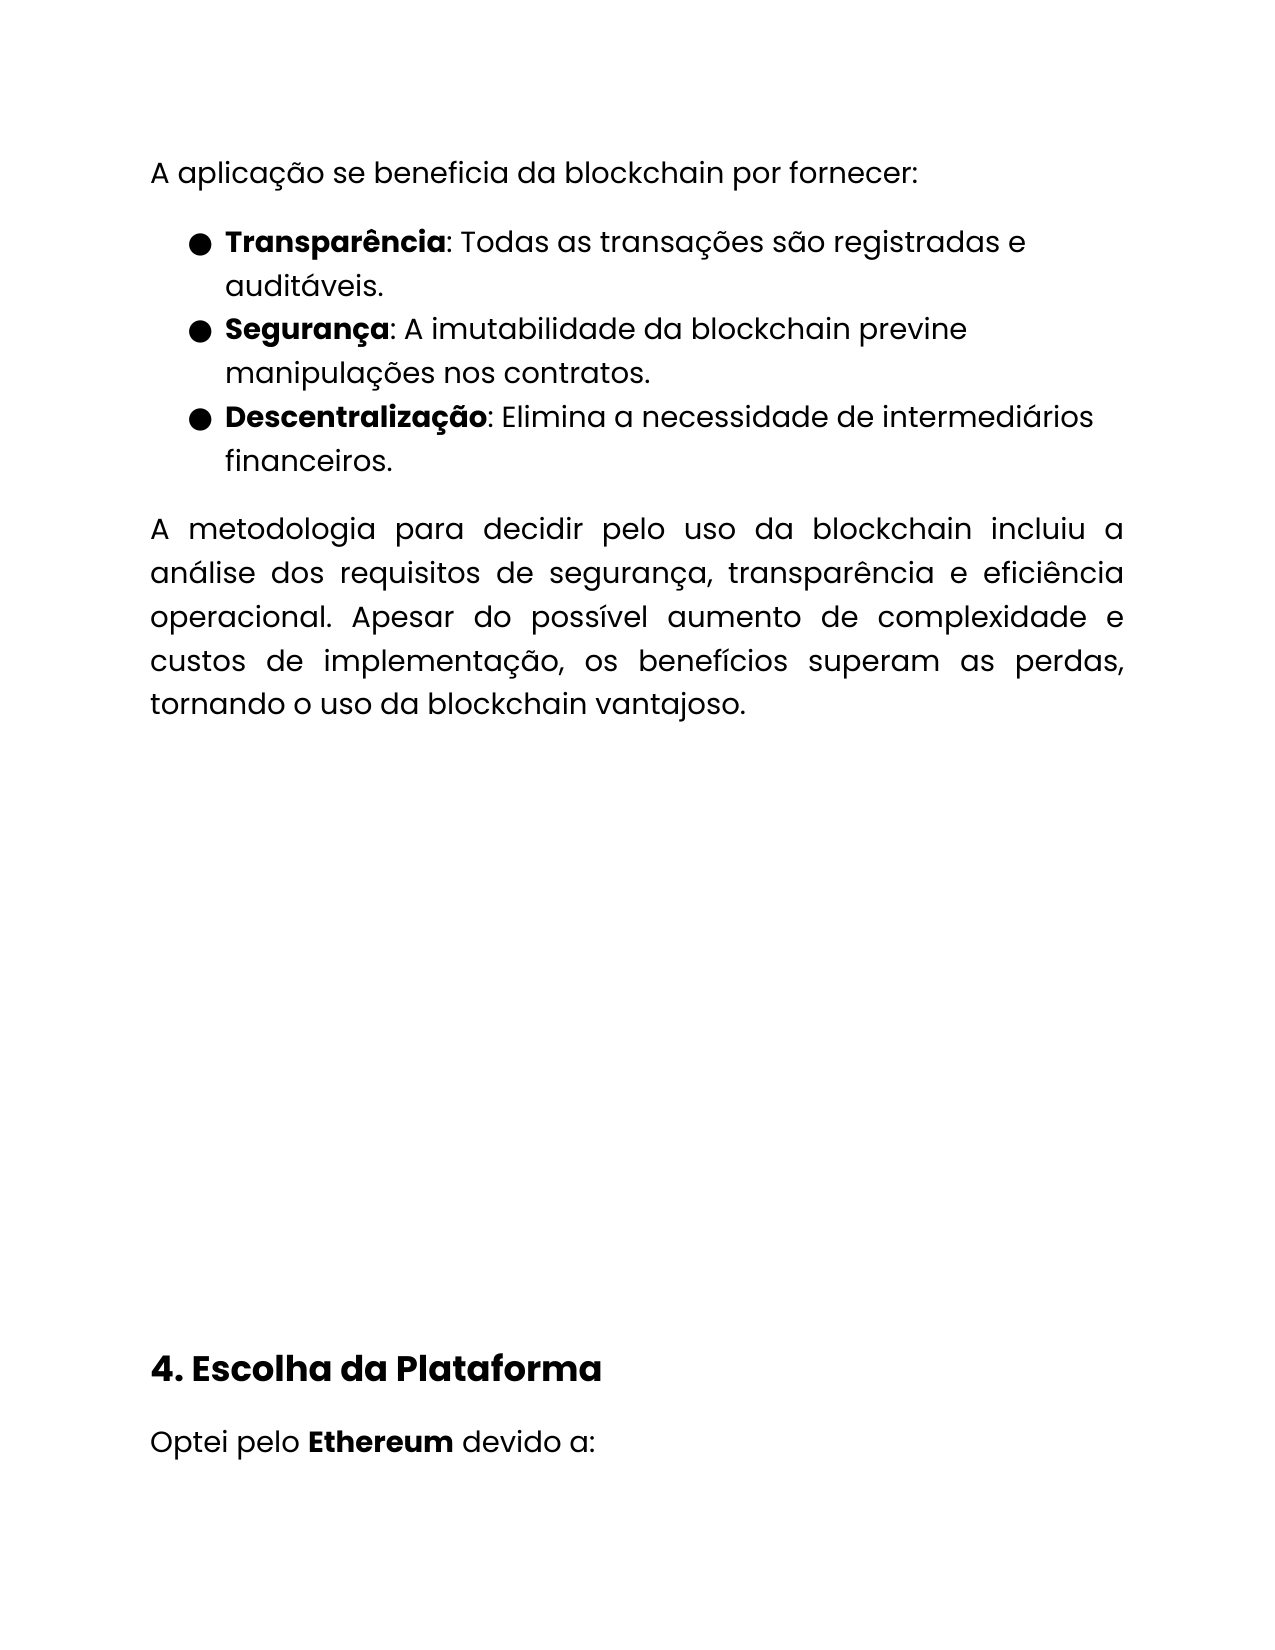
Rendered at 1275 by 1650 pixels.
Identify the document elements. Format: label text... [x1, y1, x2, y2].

list Transparência: Todas as transações são registradas e auditáveis. [187, 219, 1125, 306]
text Optei pelo Ethereum devido a: [150, 1419, 1125, 1463]
subtitle 4. Escolha da Plataforma [150, 1341, 1125, 1394]
text A aplicação se beneficia da blockchain por fornecer: [150, 150, 1125, 194]
list Descentralização: Elimina a necessidade de intermediários financeiros. [187, 394, 1125, 481]
list Segurança: A imutabilidade da blockchain previne manipulações nos contratos. [187, 306, 1125, 394]
text A metodologia para decidir pelo uso da blockchain incluiu a análise dos requisitos de segurança, transparência e eficiência operacional. Apesar do possível aumento de complexidade e custos de implementação, os benefícios superam as perdas, tornando o uso da blockchain vantajoso. [150, 506, 1125, 725]
